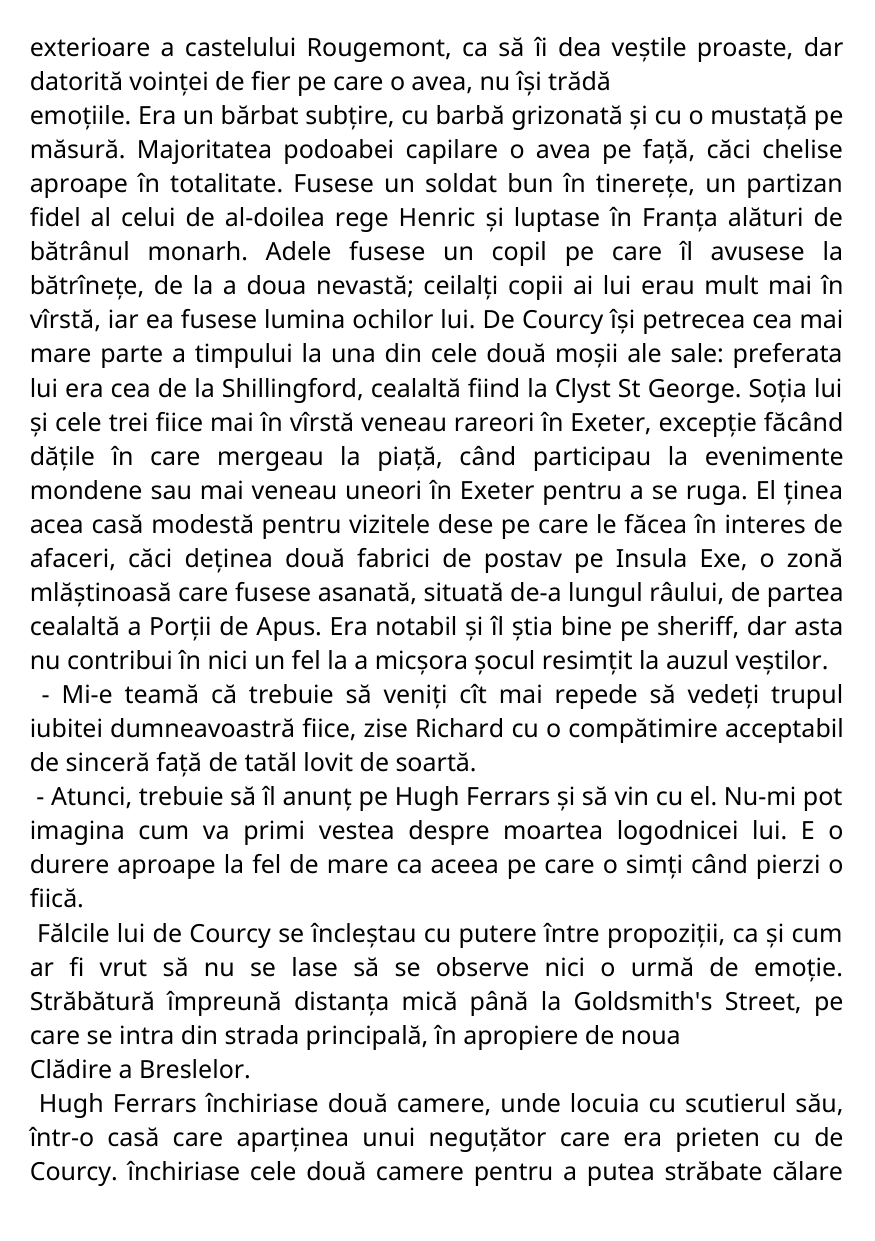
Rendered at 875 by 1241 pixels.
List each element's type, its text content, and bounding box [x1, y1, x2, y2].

text emoţiile. Era un bărbat subţire, cu barbă grizonată şi cu o mustaţă pe măsură. Majoritatea podoabei capilare o avea pe faţă, căci chelise aproape în totalitate. Fusese un soldat bun în tinereţe, un partizan fidel al celui de al-doilea rege Henric şi luptase în Franţa alături de bătrânul monarh. Adele fusese un copil pe care îl avusese la bătrîneţe, de la a doua nevastă; ceilalţi copii ai lui erau mult mai în vîrstă, iar ea fusese lumina ochilor lui. De Courcy îşi petrecea cea mai mare parte a timpului la una din cele două moşii ale sale: preferata lui era cea de la Shillingford, cealaltă fiind la Clyst St George. Soţia lui şi cele trei fiice mai în vîrstă veneau rareori în Exeter, excepţie făcând dăţile în care mergeau la piaţă, când participau la evenimente mondene sau mai veneau uneori în Exeter pentru a se ruga. El ţinea acea casă modestă pentru vizitele dese pe care le făcea în interes de afaceri, căci deţinea două fabrici de postav pe Insula Exe, o zonă mlăştinoasă care fusese asanată, situată de-a lungul râului, de partea cealaltă a Porţii de Apus. Era notabil şi îl ştia bine pe sheriff, dar asta nu contribui în nici un fel la a micşora şocul resimţit la auzul veştilor. [29, 98, 844, 677]
text - Atunci, trebuie să îl anunţ pe Hugh Ferrars şi să vin cu el. Nu-mi pot imagina cum va primi vestea despre moartea logodnicei lui. E o durere aproape la fel de mare ca aceea pe care o simţi când pierzi o fiică. [29, 779, 844, 915]
text - Mi-e teamă că trebuie să veniţi cît mai repede să vedeţi trupul iubitei dumneavoastră fiice, zise Richard cu o compătimire acceptabil de sinceră faţă de tatăl lovit de soartă. [29, 677, 844, 779]
text Fălcile lui de Courcy se încleştau cu putere între propoziţii, ca şi cum ar fi vrut să nu se lase să se observe nici o urmă de emoţie. Străbătură împreună distanţa mică până la Goldsmith's Street, pe care se intra din strada principală, în apropiere de noua [29, 915, 844, 1051]
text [29, 1086, 844, 1188]
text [29, 29, 844, 98]
text Clădire a Breslelor. [29, 1051, 844, 1086]
